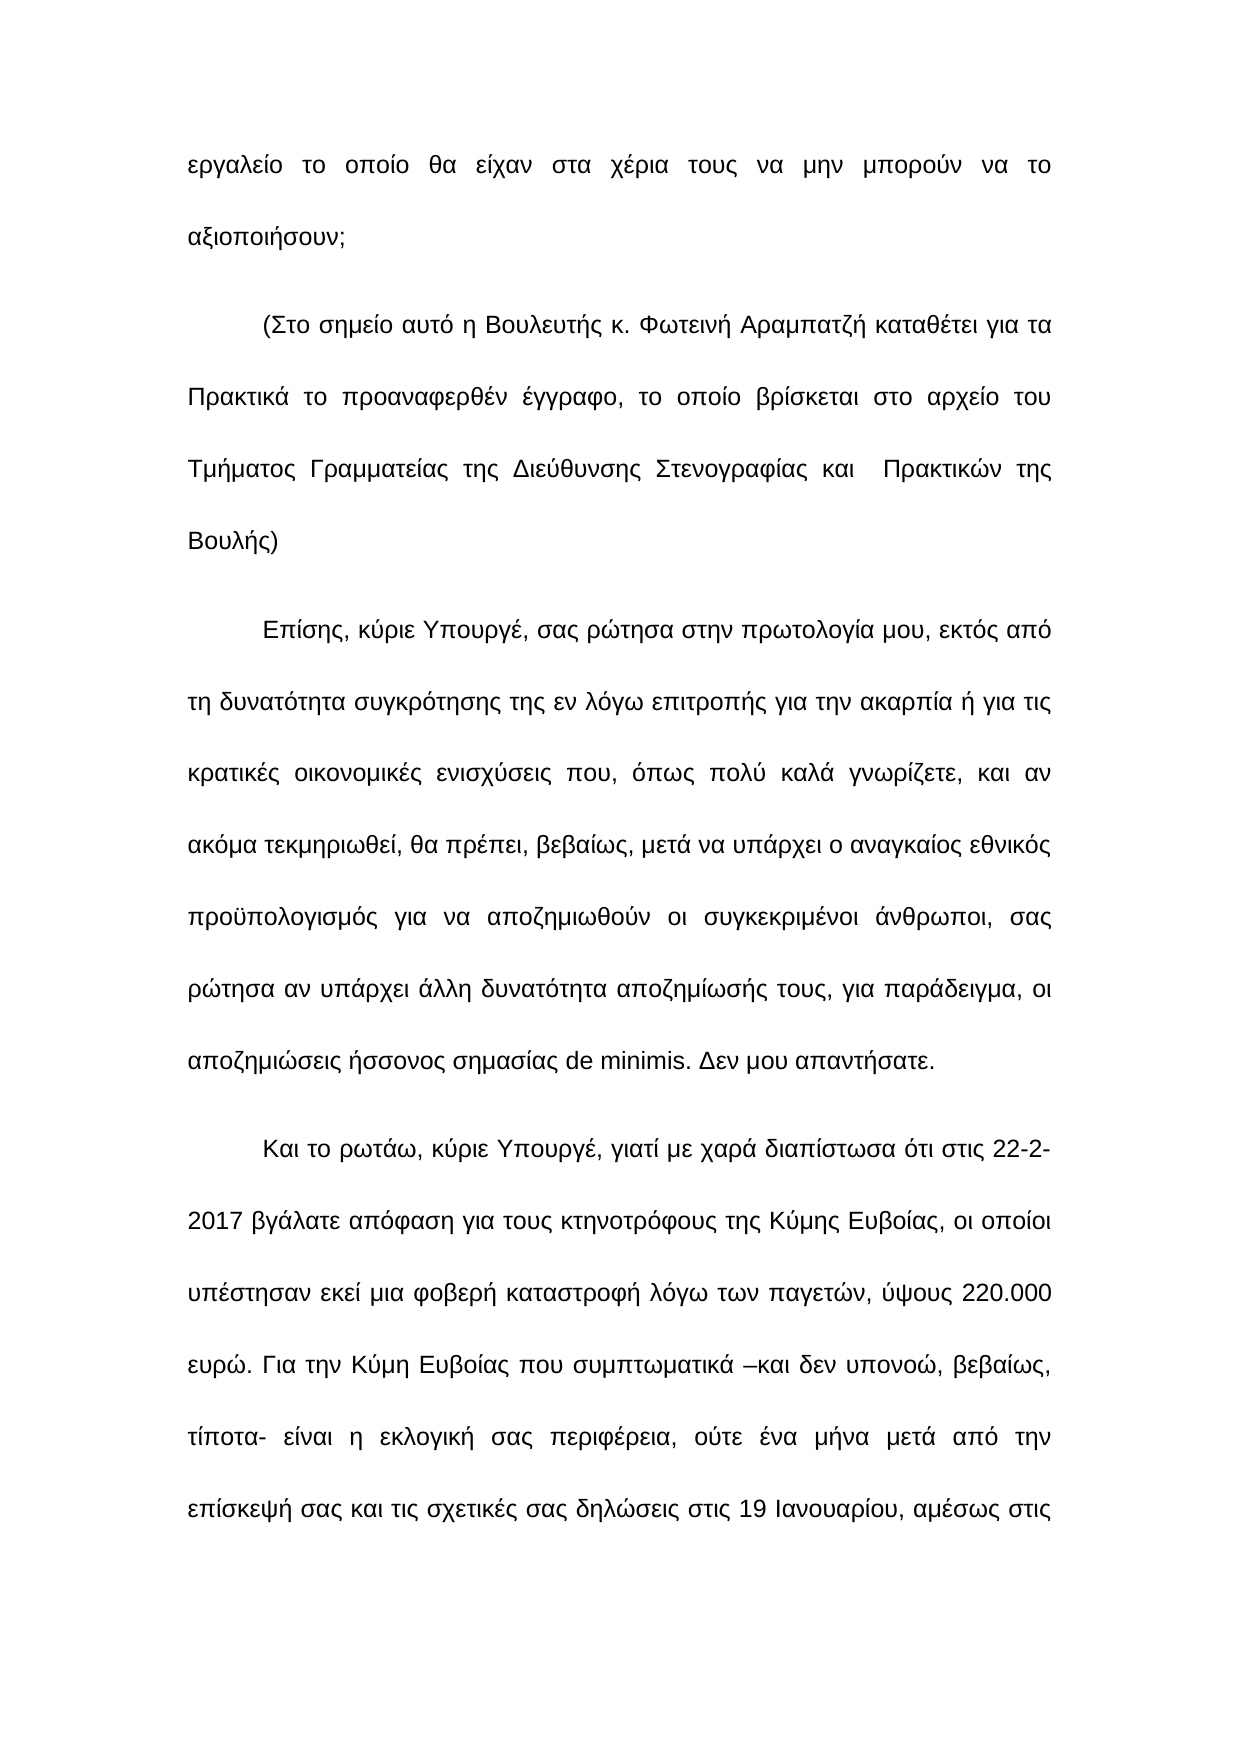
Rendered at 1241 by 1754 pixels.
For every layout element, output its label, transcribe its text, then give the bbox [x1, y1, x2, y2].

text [187, 1134, 1053, 1522]
text Επίσης, κύριε Υπουργέ, σας ρώτησα στην πρωτολογία μου, εκτός από τη δυνατότητα συγκρότησης της εν λόγω επιτροπής για την ακαρπία ή για τις κρατικές οικονομικές ενισχύσεις που, όπως πολύ καλά γνωρίζετε, και αν ακόμα τεκμηριωθεί, θα πρέπει, βεβαίως, μετά να υπάρχει ο αναγκαίος εθνικός προϋπολογισμός για να αποζημιωθούν οι συγκεκριμένοι άνθρωποι, σας ρώτησα αν υπάρχει άλλη δυνατότητα αποζημίωσής τους, για παράδειγμα, οι αποζημιώσεις ήσσονος σημασίας de minimis. Δεν μου απαντήσατε. [187, 614, 1053, 1074]
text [187, 150, 1053, 251]
text (Στο σημείο αυτό η Βουλευτής κ. Φωτεινή Αραμπατζή καταθέτει για τα Πρακτικά το προαναφερθέν έγγραφο, το οποίο βρίσκεται στο αρχείο του Τμήματος Γραμματείας της Διεύθυνσης Στενογραφίας και Πρακτικών της Βουλής) [187, 310, 1053, 555]
